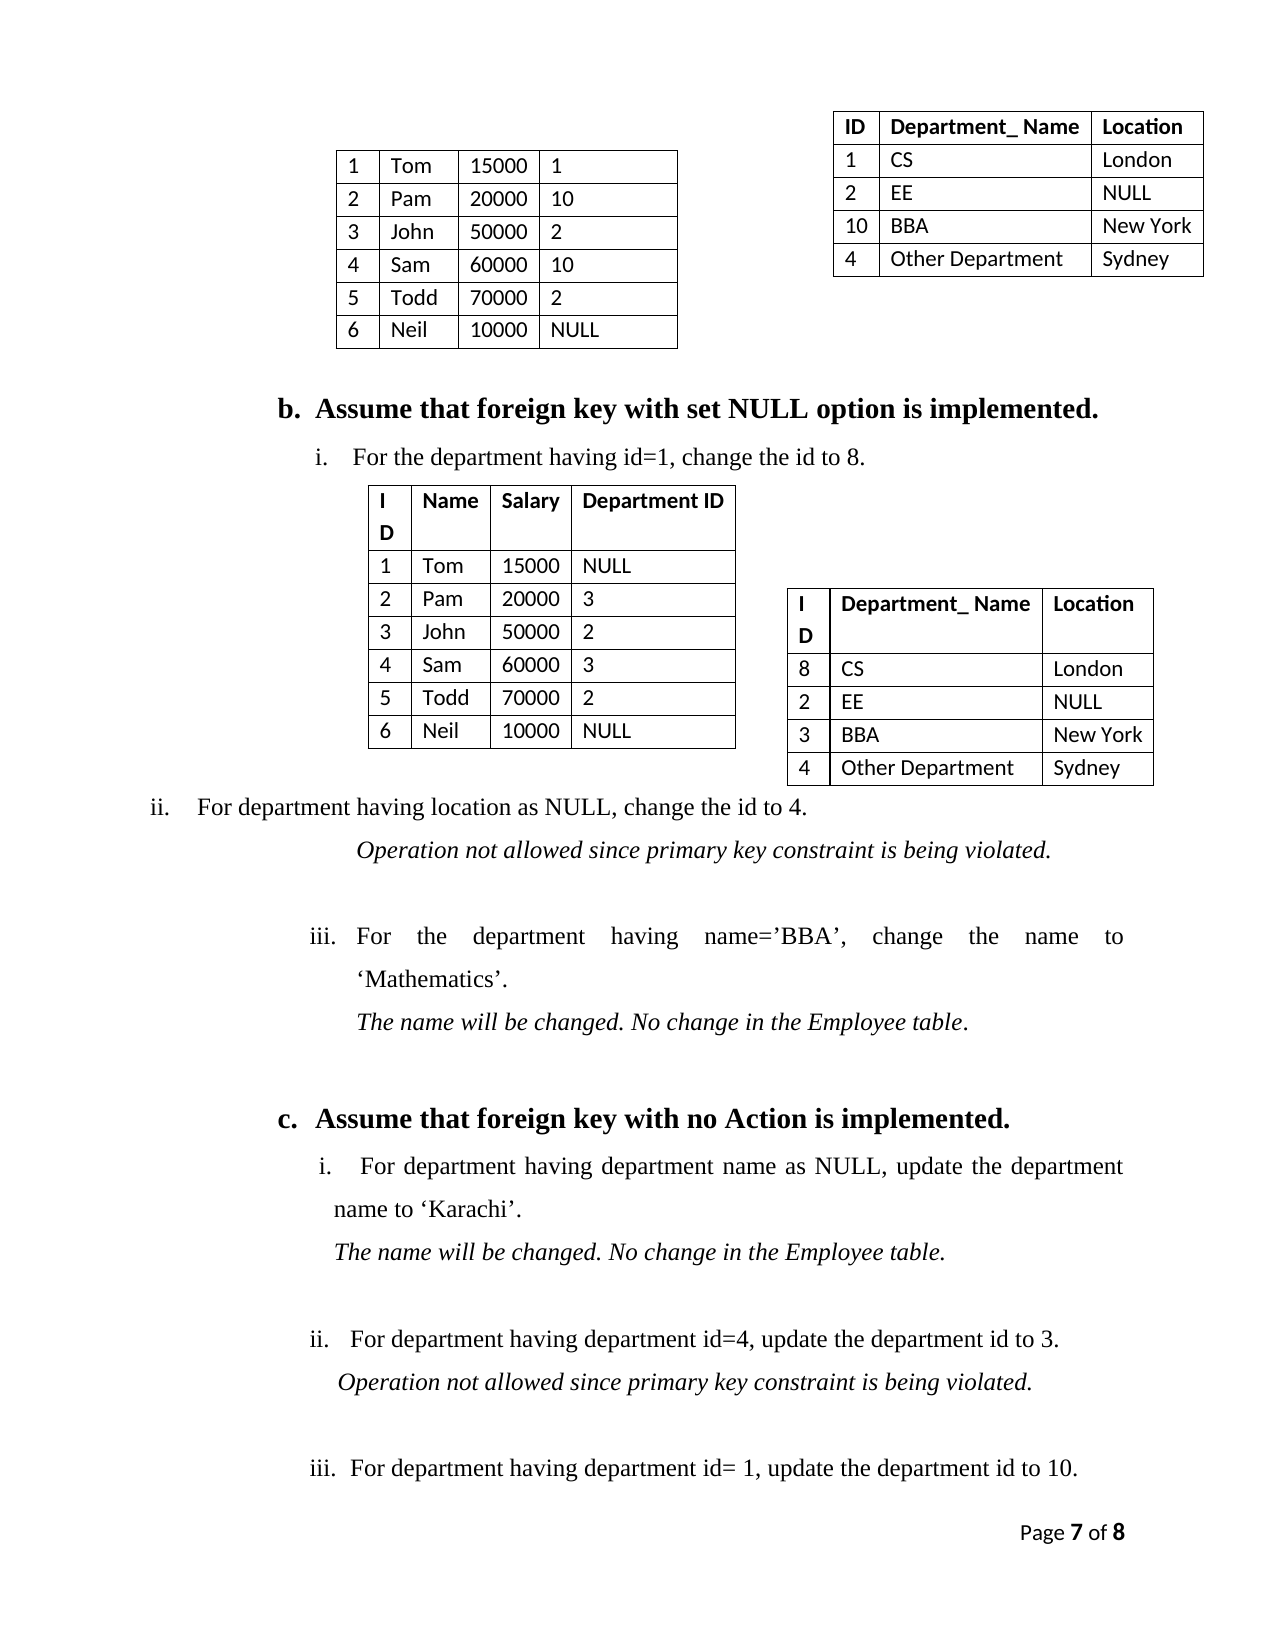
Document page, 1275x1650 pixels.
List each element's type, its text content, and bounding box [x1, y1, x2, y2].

table_cell 2 [572, 683, 735, 715]
table_cell Sam [380, 250, 458, 282]
table_header Name [412, 486, 490, 550]
table_cell 15000 [459, 151, 539, 183]
table_cell 3 [572, 650, 735, 682]
table_cell 10000 [491, 716, 571, 748]
table_cell EE [880, 178, 1091, 210]
table_cell John [380, 217, 458, 249]
table_cell 20000 [491, 584, 571, 616]
table_cell Other Department [880, 244, 1091, 276]
table_cell 4 [788, 753, 829, 785]
table_cell NULL [1043, 687, 1153, 719]
table_cell Sam [412, 650, 490, 682]
table_cell 6 [369, 716, 411, 748]
table_cell 60000 [491, 650, 571, 682]
table_cell 3 [572, 584, 735, 616]
table_header Location [1092, 112, 1203, 144]
table_header Department_ Name [880, 112, 1091, 144]
table_cell BBA [831, 720, 1042, 752]
table_header Location [1043, 589, 1153, 653]
text The name will be changed. No change in the Employee table. [334, 1237, 1125, 1266]
table_cell 50000 [491, 617, 571, 649]
table_cell 1 [369, 551, 411, 583]
list Assume that foreign key with no Action is implemented. [277, 1101, 1125, 1134]
table_cell 10000 [459, 316, 539, 347]
table_cell Tom [380, 151, 458, 183]
table_cell 5 [369, 683, 411, 715]
table_cell CS [880, 145, 1091, 177]
table_cell 2 [834, 178, 879, 210]
table_header Salary [491, 486, 571, 550]
table_cell Pam [380, 184, 458, 216]
table_cell 6 [337, 316, 379, 347]
table_cell 2 [369, 584, 411, 616]
table_cell NULL [1092, 178, 1203, 210]
table_cell New York [1092, 211, 1203, 243]
table_header ID [834, 112, 879, 144]
table_cell 4 [337, 250, 379, 282]
table_header ID [788, 589, 829, 653]
table_cell London [1092, 145, 1203, 177]
table_cell CS [831, 654, 1042, 686]
table_cell 2 [788, 687, 829, 719]
table_cell Todd [380, 283, 458, 314]
table_cell 10 [834, 211, 879, 243]
table_cell 1 [834, 145, 879, 177]
list For department having department id=4, update the department id to 3. [309, 1324, 1125, 1352]
table_cell Sydney [1092, 244, 1203, 276]
list For the department having id=1, change the id to 8. [315, 442, 1125, 471]
table_header ID [369, 486, 411, 550]
list Assume that foreign key with set NULL option is implemented. [277, 392, 1125, 425]
table_cell 3 [788, 720, 829, 752]
list For the department having name=’BBA’, change the name to ‘Mathematics’. [309, 921, 1125, 993]
table_cell 15000 [491, 551, 571, 583]
list For department having department name as NULL, update the department name to ‘Karachi’. [319, 1151, 1125, 1223]
table_cell EE [831, 687, 1042, 719]
table_cell New York [1043, 720, 1153, 752]
table_cell 5 [337, 283, 379, 314]
table_cell 2 [540, 217, 677, 249]
table_cell 1 [540, 151, 677, 183]
list For department having location as NULL, change the id to 4. [150, 792, 1125, 821]
table_cell NULL [540, 316, 677, 347]
table_cell 20000 [459, 184, 539, 216]
table_cell 70000 [491, 683, 571, 715]
table_cell NULL [572, 551, 735, 583]
table_cell BBA [880, 211, 1091, 243]
table_cell 70000 [459, 283, 539, 314]
table_header Department ID [572, 486, 735, 550]
table_cell 4 [369, 650, 411, 682]
table_cell 8 [788, 654, 829, 686]
table_cell London [1043, 654, 1153, 686]
table_header Department_ Name [831, 589, 1042, 653]
table_cell 2 [540, 283, 677, 314]
table_cell Todd [412, 683, 490, 715]
table_cell 10 [540, 184, 677, 216]
table_cell Other Department [831, 753, 1042, 785]
table_cell 4 [834, 244, 879, 276]
table_cell 2 [572, 617, 735, 649]
table_cell Tom [412, 551, 490, 583]
table_cell 3 [369, 617, 411, 649]
table_cell John [412, 617, 490, 649]
table_cell Sydney [1043, 753, 1153, 785]
text Operation not allowed since primary key constraint is being violated. [337, 1367, 1125, 1396]
table_cell Neil [412, 716, 490, 748]
list For department having department id= 1, update the department id to 10. [309, 1453, 1125, 1482]
table_cell 3 [337, 217, 379, 249]
table_cell NULL [572, 716, 735, 748]
table_cell 50000 [459, 217, 539, 249]
text The name will be changed. No change in the Employee table. [356, 1007, 1125, 1036]
table_cell 1 [337, 151, 379, 183]
text Operation not allowed since primary key constraint is being violated. [356, 835, 1125, 864]
table_cell 2 [337, 184, 379, 216]
table_cell 60000 [459, 250, 539, 282]
table_cell 10 [540, 250, 677, 282]
table_cell Pam [412, 584, 490, 616]
table_cell Neil [380, 316, 458, 347]
